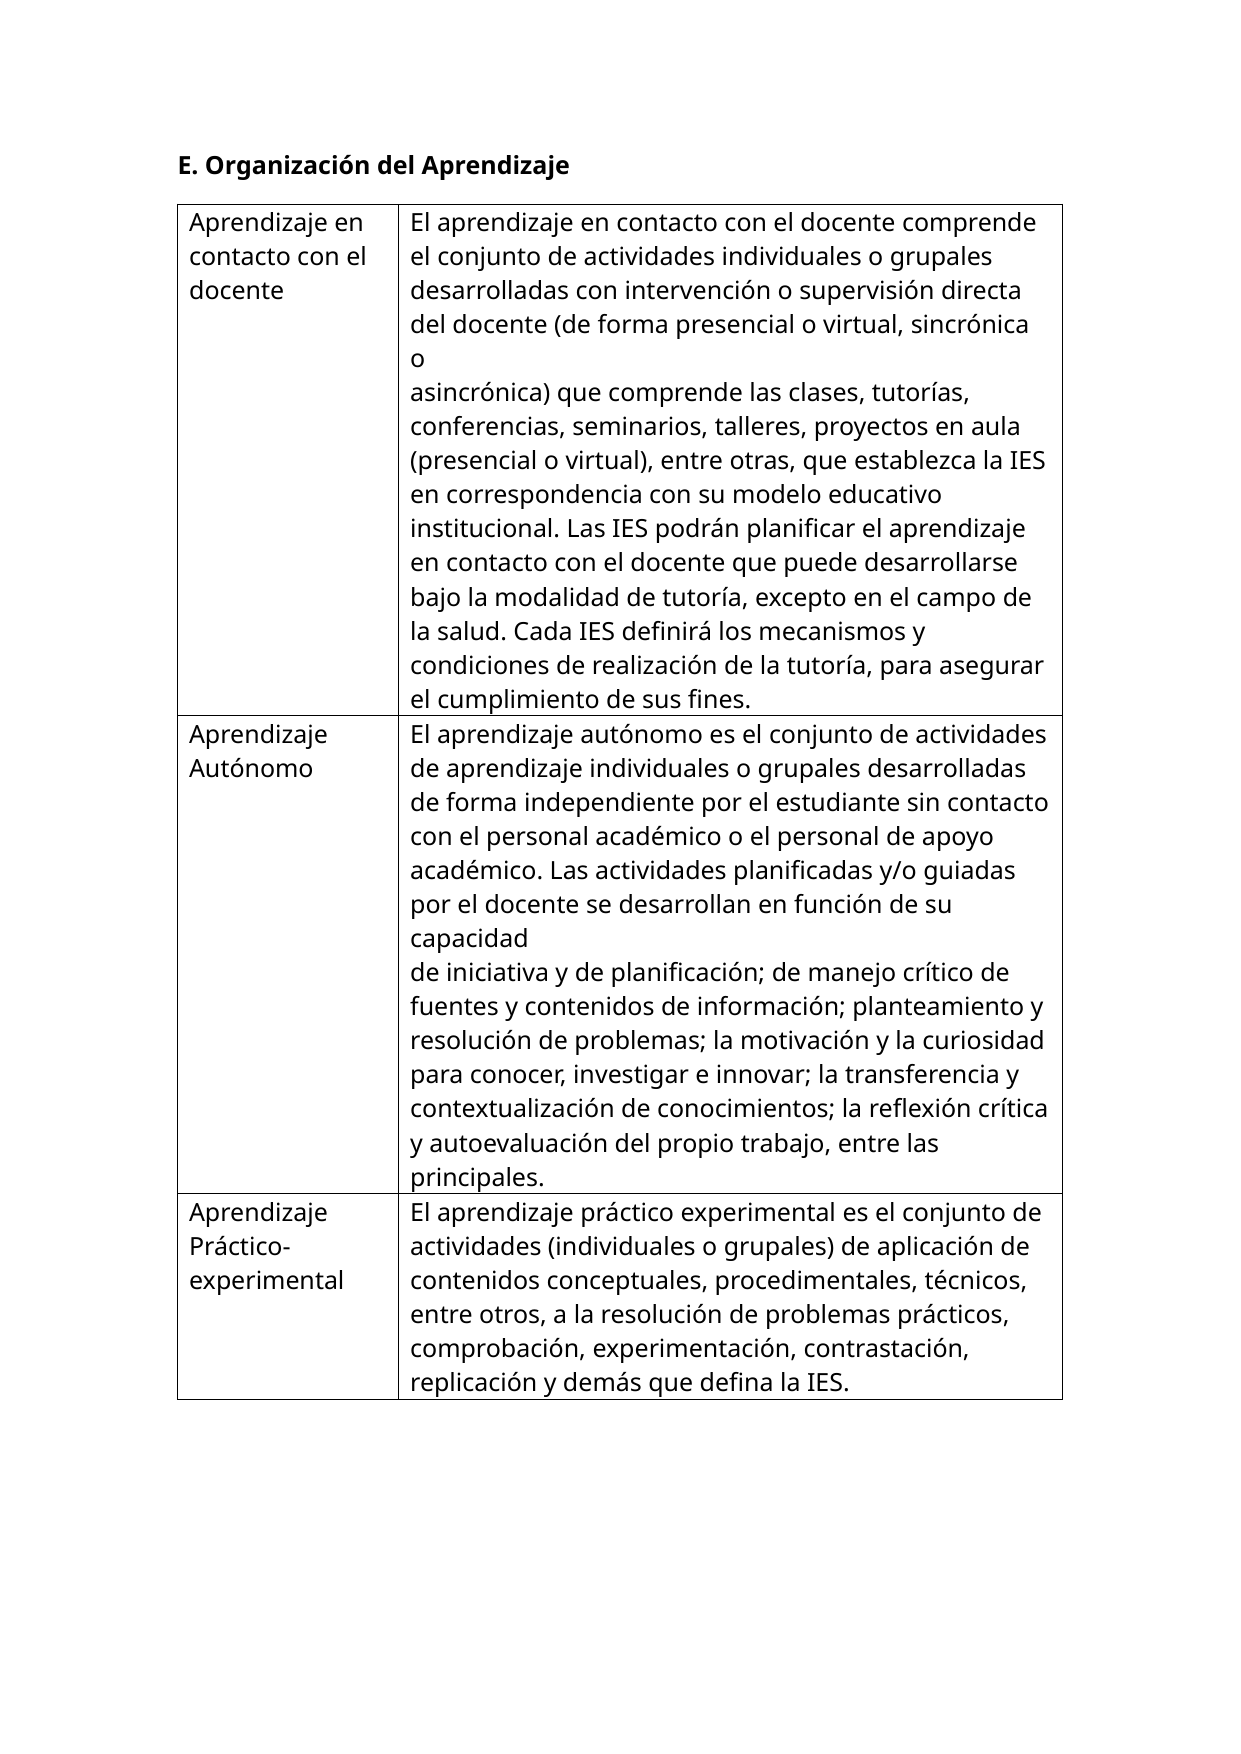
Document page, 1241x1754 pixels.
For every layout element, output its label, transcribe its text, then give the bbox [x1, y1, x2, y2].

table_header El aprendizaje en contacto con el docente comprende el conjunto de actividades individuales o grupales desarrolladas con intervención o supervisión directa del docente (de forma presencial o virtual, sincrónica o asincrónica) que comprende las clases, tutorías, conferencias, seminarios, talleres, proyectos en aula (presencial o virtual), entre otras, que establezca la IES en correspondencia con su modelo educativo institucional. Las IES podrán planificar el aprendizaje en contacto con el docente que puede desarrollarse bajo la modalidad de tutoría, excepto en el campo de la salud. Cada IES definirá los mecanismos y condiciones de realización de la tutoría, para asegurar el cumplimiento de sus fines. [399, 205, 1062, 715]
table_header Aprendizaje en contacto con el docente [178, 205, 398, 715]
text E. Organización del Aprendizaje [177, 148, 1063, 182]
table_cell El aprendizaje autónomo es el conjunto de actividades de aprendizaje individuales o grupales desarrolladas de forma independiente por el estudiante sin contacto con el personal académico o el personal de apoyo académico. Las actividades planificadas y/o guiadas por el docente se desarrollan en función de su capacidad de iniciativa y de planificación; de manejo crítico de fuentes y contenidos de información; planteamiento y resolución de problemas; la motivación y la curiosidad para conocer, investigar e innovar; la transferencia y contextualización de conocimientos; la reflexión crítica y autoevaluación del propio trabajo, entre las principales. [399, 716, 1062, 1193]
table_cell Aprendizaje Autónomo [178, 716, 398, 1193]
table_cell Aprendizaje Práctico-experimental [178, 1194, 398, 1399]
table_cell El aprendizaje práctico experimental es el conjunto de actividades (individuales o grupales) de aplicación de contenidos conceptuales, procedimentales, técnicos, entre otros, a la resolución de problemas prácticos, comprobación, experimentación, contrastación, replicación y demás que defina la IES. [399, 1194, 1062, 1399]
